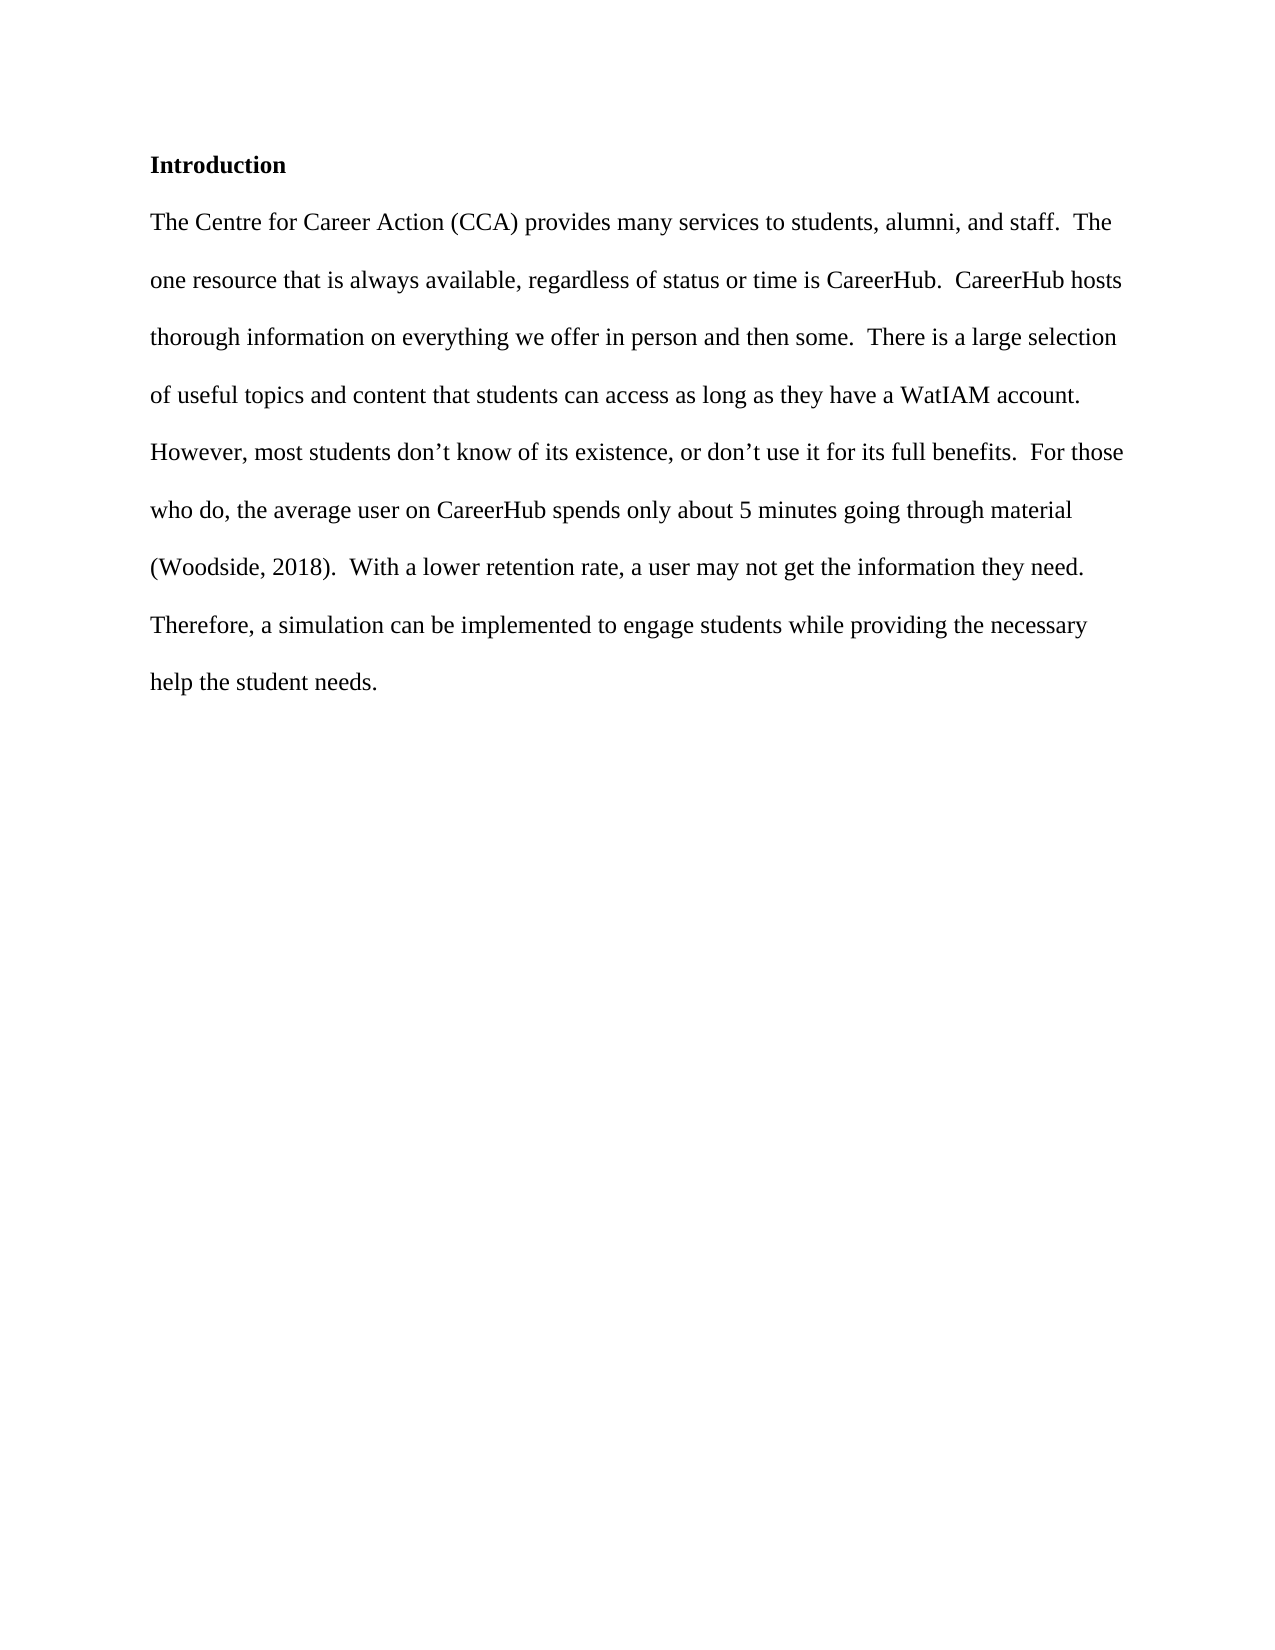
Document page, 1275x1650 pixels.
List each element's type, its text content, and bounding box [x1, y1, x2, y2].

text The Centre for Career Action (CCA) provides many services to students, alumni, and staff. The one resource that is always available, regardless of status or time is CareerHub. CareerHub hosts thorough information on everything we offer in person and then some. There is a large selection of useful topics and content that students can access as long as they have a WatIAM account. However, most students don’t know of its existence, or don’t use it for its full benefits. For those who do, the average user on CareerHub spends only about 5 minutes going through material (Woodside, 2018). With a lower retention rate, a user may not get the information they need. Therefore, a simulation can be implemented to engage students while providing the necessary help the student needs. [150, 207, 1125, 696]
text Introduction [150, 150, 1125, 179]
